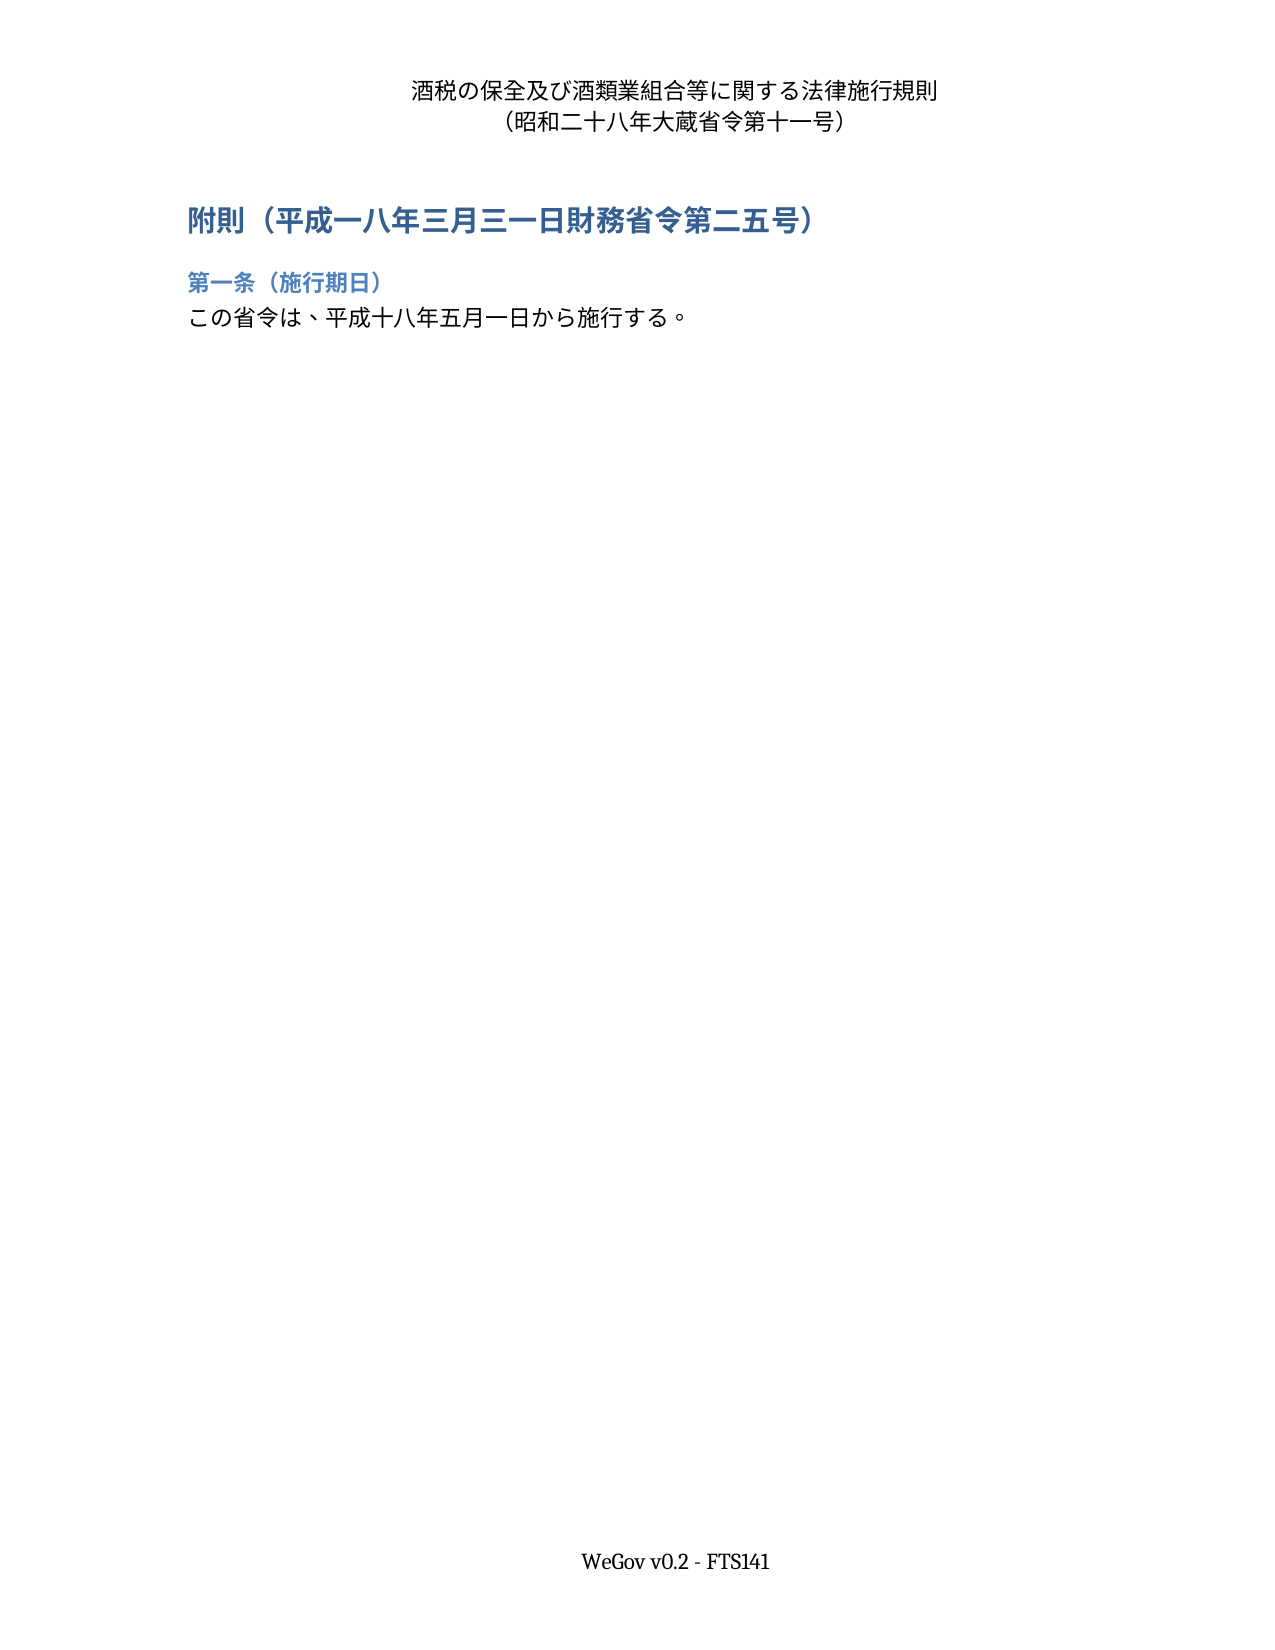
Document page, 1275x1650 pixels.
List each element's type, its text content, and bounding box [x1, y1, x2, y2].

subtitle 第一条（施行期日） [187, 266, 1087, 298]
text この省令は、平成十八年五月一日から施行する。 [187, 302, 1087, 334]
subtitle 附則（平成一八年三月三一日財務省令第二五号） [187, 200, 1087, 240]
